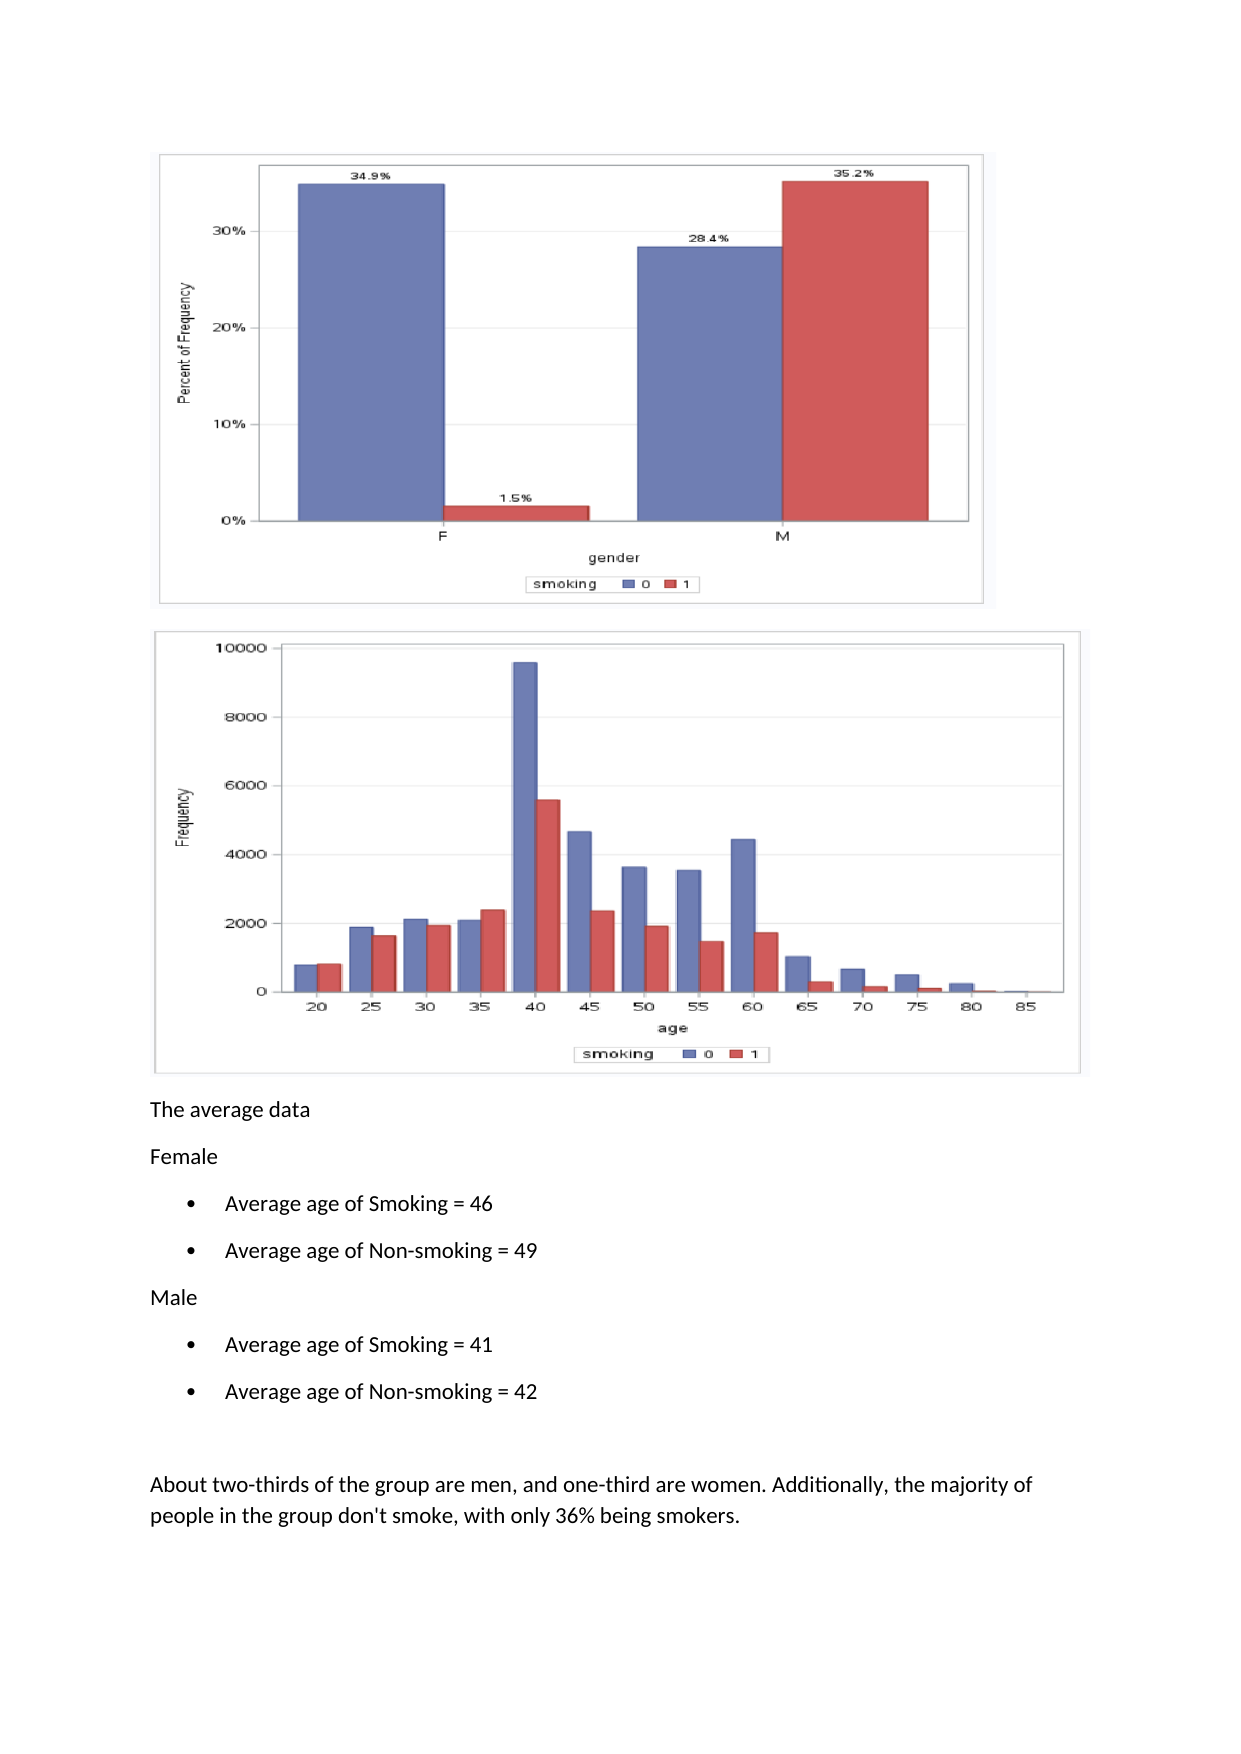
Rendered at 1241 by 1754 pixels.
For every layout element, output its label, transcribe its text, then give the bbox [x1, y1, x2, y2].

text The average data [150, 1096, 1090, 1124]
list Average age of Smoking = 41 [187, 1330, 1090, 1358]
picture [150, 627, 1091, 1077]
text Male [150, 1283, 1090, 1311]
list Average age of Non-smoking = 49 [187, 1236, 1090, 1264]
picture [150, 150, 997, 609]
text Female [150, 1142, 1090, 1171]
text About two-thirds of the group are men, and one-third are women. Additionally, the majority of people in the group don't smoke, with only 36% being smokers. [150, 1471, 1090, 1529]
list Average age of Non-smoking = 42 [187, 1377, 1090, 1405]
list Average age of Smoking = 46 [187, 1189, 1090, 1217]
